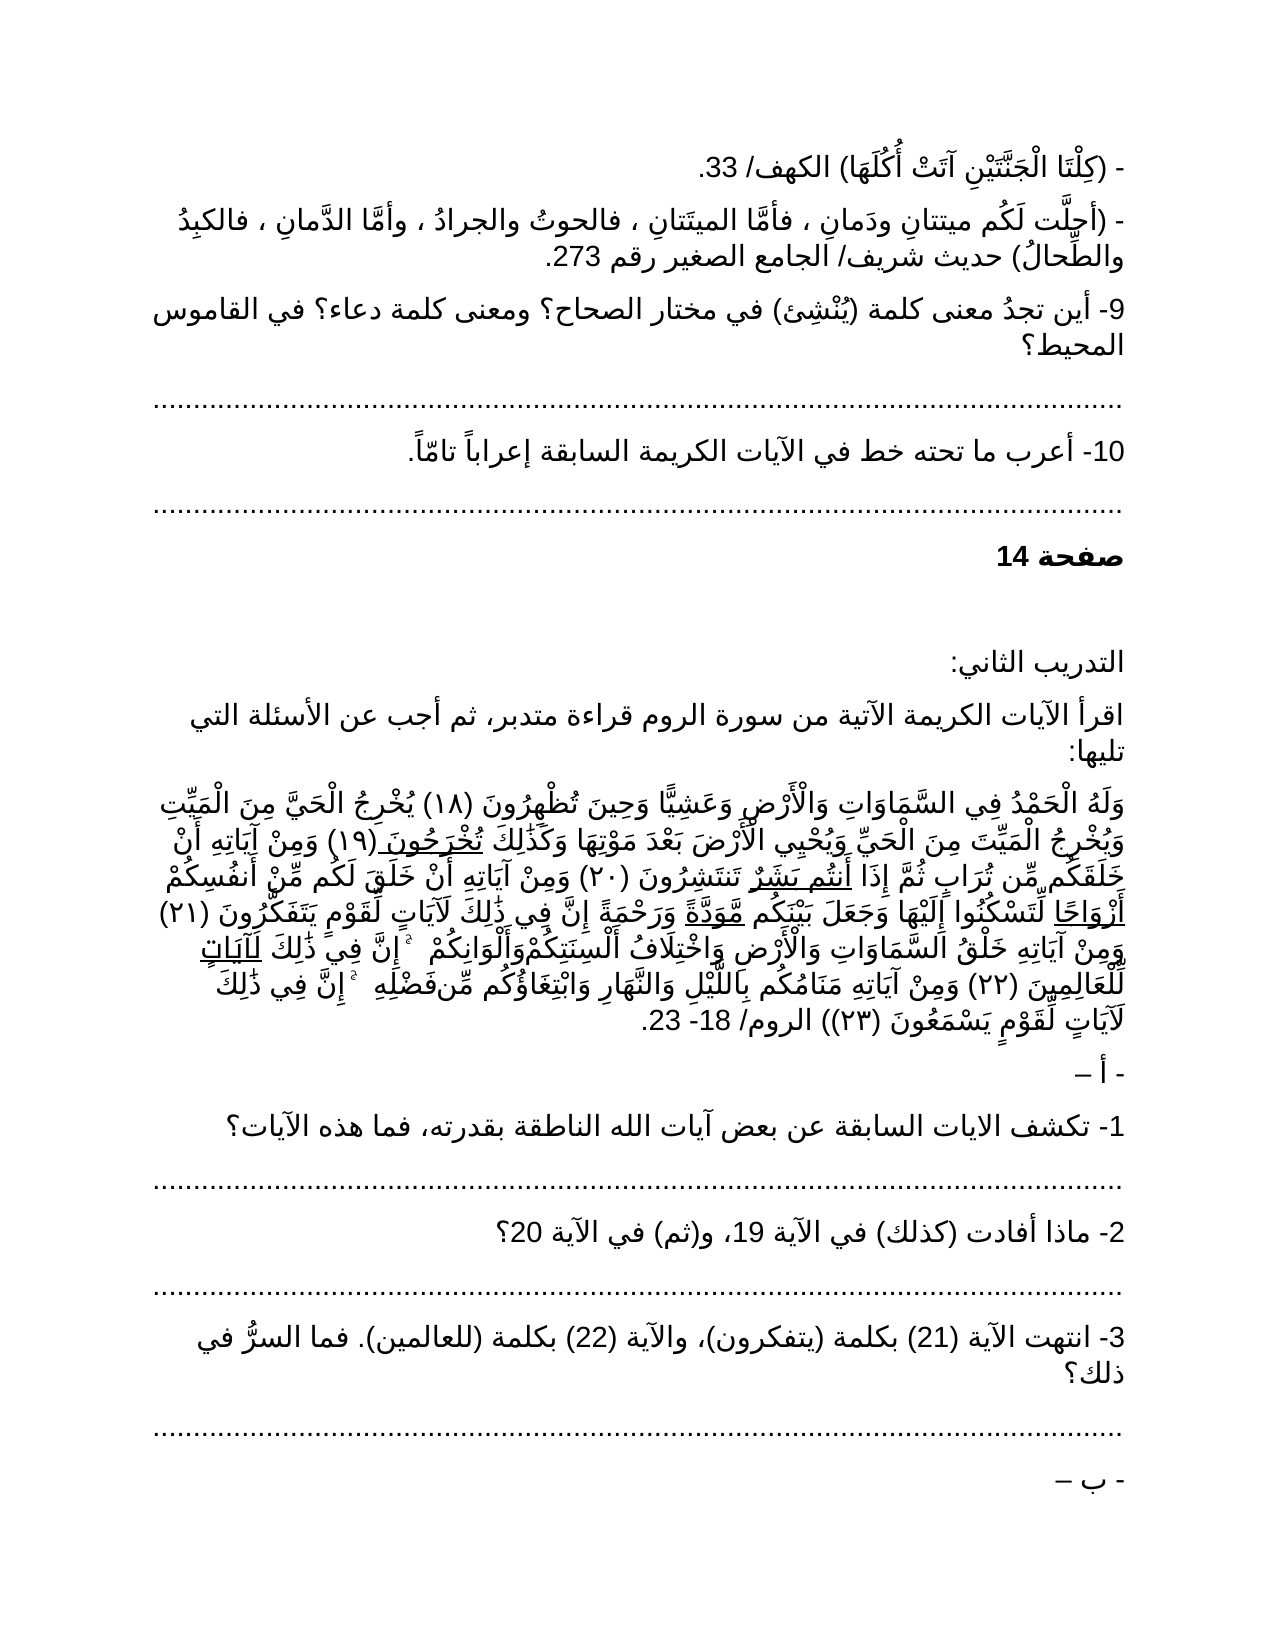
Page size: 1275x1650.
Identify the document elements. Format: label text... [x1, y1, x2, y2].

text 1- تكشف الايات السابقة عن بعض آيات الله الناطقة بقدرته، فما هذه الآيات؟ [150, 1109, 1125, 1143]
text ........................................................................................................................ [150, 486, 1125, 520]
text ........................................................................................................................ [150, 381, 1125, 414]
text ........................................................................................................................ [150, 1267, 1125, 1301]
text - ب – [150, 1462, 1125, 1496]
text اقرأ الآيات الكريمة الآتية من سورة الروم قراءة متدبر، ثم أجب عن الأسئلة التي تليها: [150, 698, 1125, 767]
text ........................................................................................................................ [150, 1409, 1125, 1443]
text صفحة 14 [150, 539, 1125, 573]
text - (أحلَّت لَكُم ميتتانِ ودَمانِ ، فأمَّا الميتَتانِ ، فالحوتُ والجرادُ ، وأمَّا الدَّمانِ ، فالكبِدُ والطِّحالُ) حديث شريف/ الجامع الصغير رقم 273. [150, 203, 1125, 272]
text 3- انتهت الآية (21) بكلمة (يتفكرون)، والآية (22) بكلمة (للعالمين). فما السرُّ في ذلك؟ [150, 1320, 1125, 1390]
text 2- ماذا أفادت (كذلك) في الآية 19، و(ثم) في الآية 20؟ [150, 1215, 1125, 1248]
text 9- أين تجدُ معنى كلمة (يُنْشِئ) في مختار الصحاح؟ ومعنى كلمة دعاء؟ في القاموس المحيط؟ [150, 292, 1125, 361]
text - أ – [150, 1056, 1125, 1090]
text - (كِلْتَا الْجَنَّتَيْنِ آتَتْ أُكُلَهَا) الكهف/ 33. [150, 150, 1125, 183]
text وَلَهُ الْحَمْدُ فِي السَّمَاوَاتِ وَالْأَرْضِ وَعَشِيًّا وَحِينَ تُظْهِرُونَ (١٨)‏ يُخْرِجُ الْحَيَّ مِنَ الْمَيِّتِ وَيُخْرِجُ الْمَيِّتَ مِنَ الْحَيِّ وَيُحْيِي الْأَرْضَ بَعْدَ مَوْتِهَا وَكَذَٰلِكَ تُخْرَجُونَ (١٩)‏ وَمِنْ آيَاتِهِ أَنْ خَلَقَكُم مِّن تُرَابٍ ثُمَّ إِذَا أَنتُم بَشَرٌ تَنتَشِرُونَ (٢٠)‏ وَمِنْ آيَاتِهِ أَنْ خَلَقَ لَكُم مِّنْ أَنفُسِكُمْ أَزْوَاجًا لِّتَسْكُنُوا إِلَيْهَا وَجَعَلَ بَيْنَكُم مَّوَدَّةً وَرَحْمَةً إِنَّ فِي ذَٰلِكَ لَآيَاتٍ لِّقَوْمٍ يَتَفَكَّرُونَ (٢١)‏ وَمِنْ آيَاتِهِ خَلْقُ السَّمَاوَاتِ وَالْأَرْضِ وَاخْتِلَافُ أَلْسِنَتِكُمْ وَأَلْوَانِكُمْ ۚ إِنَّ فِي ذَٰلِكَ لَآيَاتٍ لِّلْعَالِمِينَ (٢٢)‏ وَمِنْ آيَاتِهِ مَنَامُكُم بِاللَّيْلِ وَالنَّهَارِ وَابْتِغَاؤُكُم مِّن فَضْلِهِ ۚ إِنَّ فِي ذَٰلِكَ لَآيَاتٍ لِّقَوْمٍ يَسْمَعُونَ (٢٣)) الروم/ 18- 23. [150, 787, 1125, 1037]
text 10- أعرب ما تحته خط في الآيات الكريمة السابقة إعراباً تامّاً. [150, 433, 1125, 467]
text ........................................................................................................................ [150, 1162, 1125, 1195]
text التدريب الثاني: [150, 645, 1125, 678]
